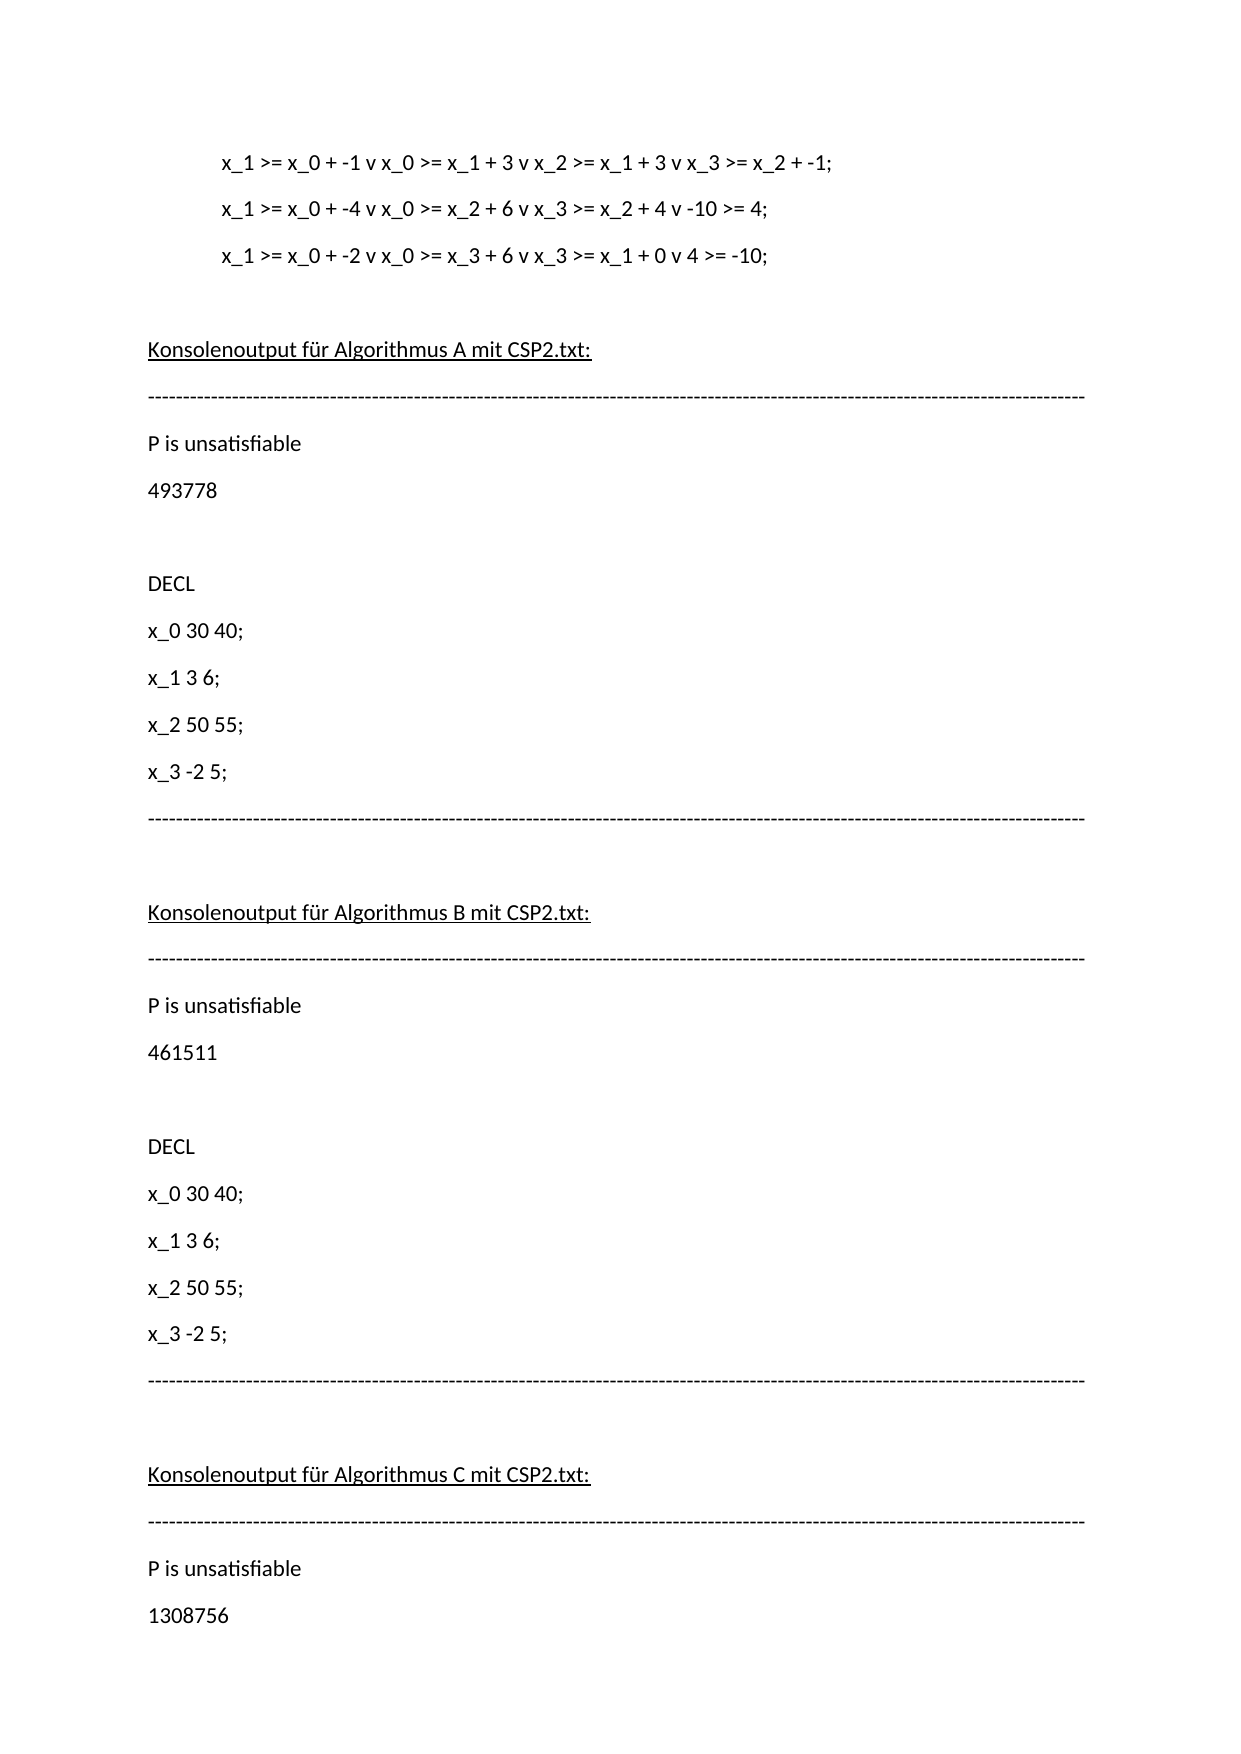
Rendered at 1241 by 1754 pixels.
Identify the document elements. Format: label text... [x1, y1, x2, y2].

text x_2 50 55; [148, 1273, 1093, 1301]
text x_1 >= x_0 + -4 v x_0 >= x_2 + 6 v x_3 >= x_2 + 4 v -10 >= 4; [148, 194, 1093, 222]
text P is unsatisfiable [148, 991, 1093, 1019]
text 461511 [148, 1038, 1093, 1066]
text x_2 50 55; [148, 710, 1093, 738]
text x_1 3 6; [148, 663, 1093, 691]
text 493778 [148, 476, 1093, 504]
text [148, 1507, 1093, 1535]
text DECL [148, 569, 1093, 597]
text x_1 >= x_0 + -1 v x_0 >= x_1 + 3 v x_2 >= x_1 + 3 v x_3 >= x_2 + -1; [148, 148, 1093, 176]
text x_3 -2 5; [148, 757, 1093, 785]
text Konsolenoutput für Algorithmus C mit CSP2.txt: [148, 1460, 1093, 1488]
text x_0 30 40; [148, 616, 1093, 644]
text DECL [148, 1132, 1093, 1160]
text P is unsatisfiable [148, 1554, 1093, 1582]
text x_1 3 6; [148, 1226, 1093, 1254]
text x_1 >= x_0 + -2 v x_0 >= x_3 + 6 v x_3 >= x_1 + 0 v 4 >= -10; [148, 241, 1093, 269]
text Konsolenoutput für Algorithmus A mit CSP2.txt: [148, 335, 1093, 363]
text -------------------------------------------------------------------------------------------------------------------------------------- [148, 382, 1093, 410]
text -------------------------------------------------------------------------------------------------------------------------------------- [148, 1366, 1093, 1394]
text x_3 -2 5; [148, 1319, 1093, 1347]
text Konsolenoutput für Algorithmus B mit CSP2.txt: [148, 898, 1093, 926]
text -------------------------------------------------------------------------------------------------------------------------------------- [148, 804, 1093, 832]
text x_0 30 40; [148, 1179, 1093, 1207]
text P is unsatisfiable [148, 429, 1093, 457]
text 1308756 [148, 1601, 1093, 1629]
text -------------------------------------------------------------------------------------------------------------------------------------- [148, 944, 1093, 972]
